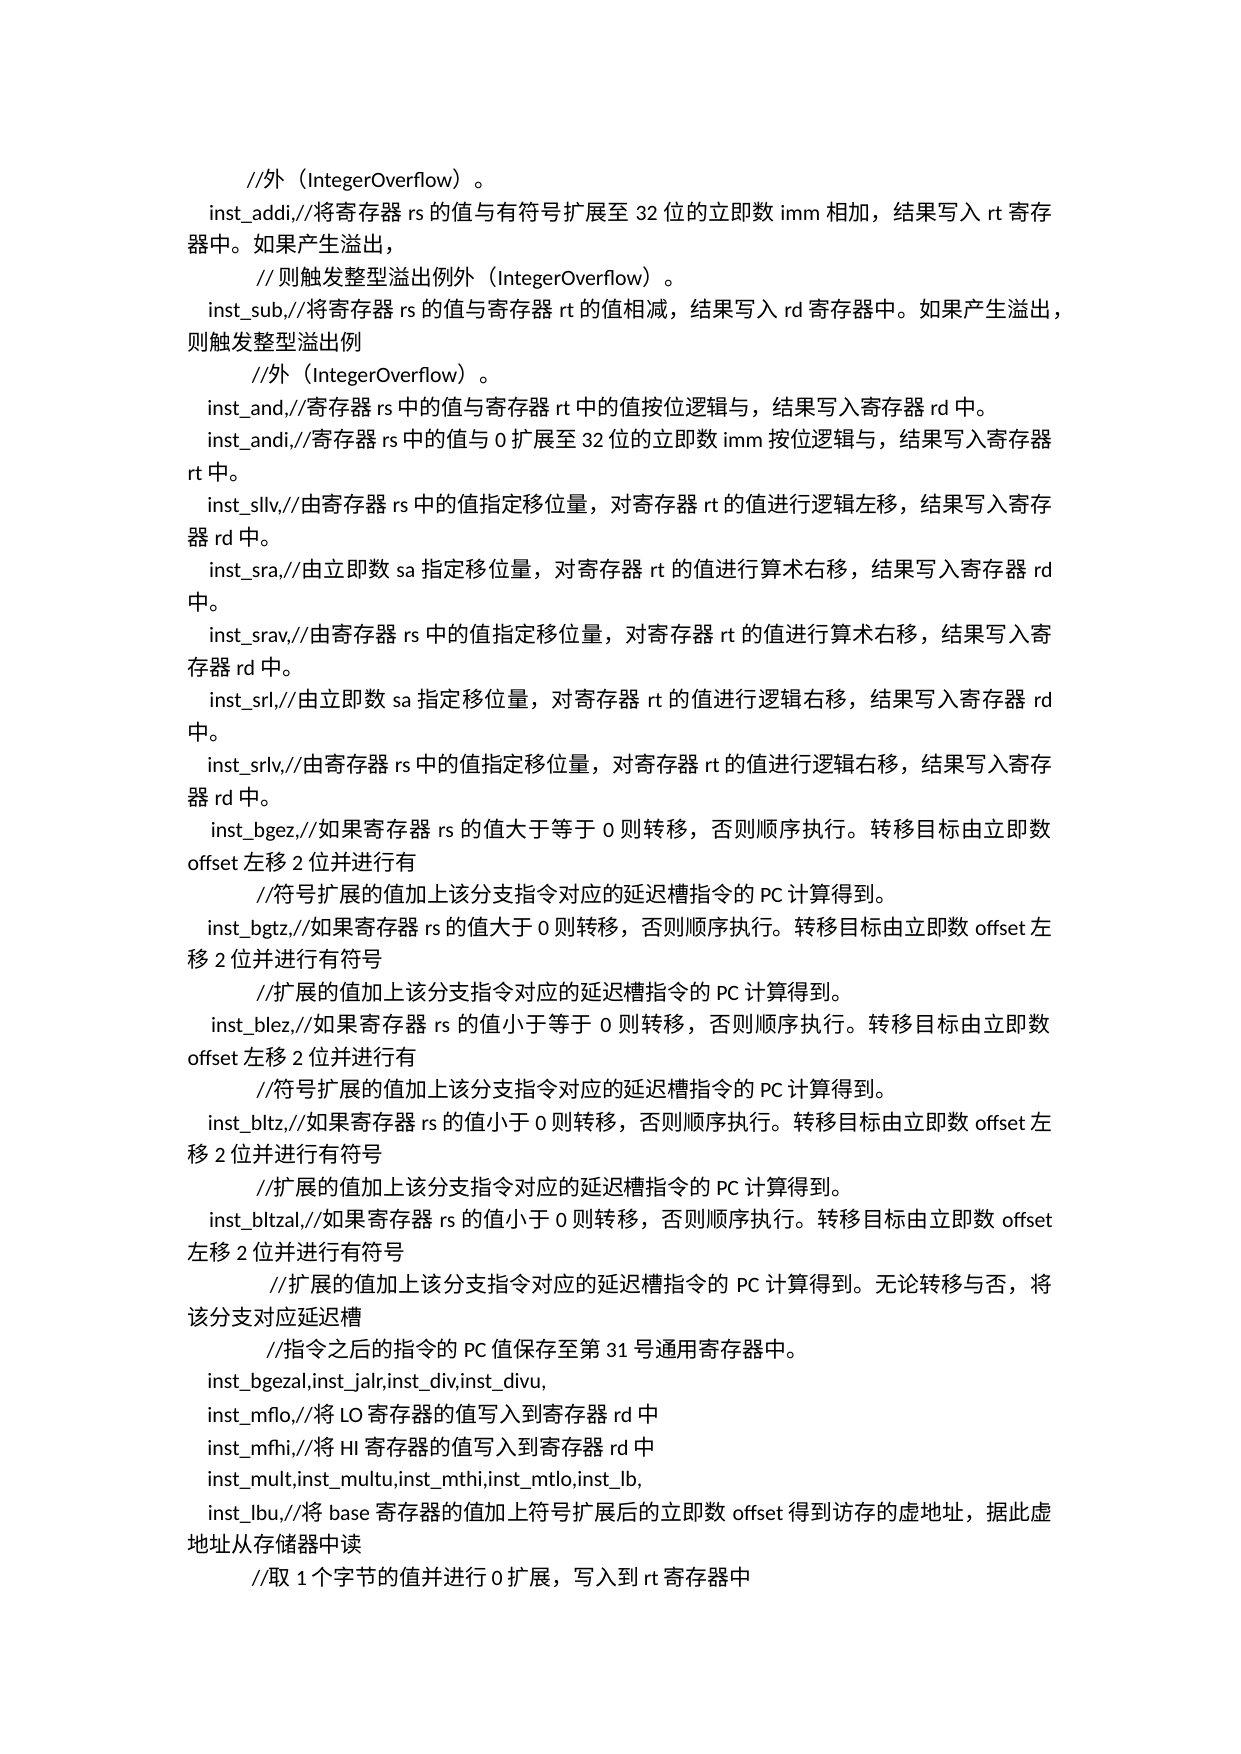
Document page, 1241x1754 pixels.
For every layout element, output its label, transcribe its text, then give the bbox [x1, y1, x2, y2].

text inst_bgtz,//如果寄存器 rs 的值大于 0 则转移，否则顺序执行。转移目标由立即数 offset 左移 2 位并进行有符号 [187, 909, 1053, 974]
text inst_mflo,//将 LO 寄存器的值写入到寄存器 rd 中 [187, 1397, 1053, 1429]
text inst_sllv,//由寄存器 rs 中的值指定移位量，对寄存器 rt 的值进行逻辑左移，结果写入寄存器 rd 中。 [187, 487, 1053, 552]
text inst_bgezal,inst_jalr,inst_div,inst_divu, [187, 1364, 1053, 1397]
text inst_lbu,//将 base 寄存器的值加上符号扩展后的立即数 offset 得到访存的虚地址，据此虚地址从存储器中读 [187, 1494, 1053, 1559]
text //指令之后的指令的 PC 值保存至第 31 号通用寄存器中。 [187, 1332, 1053, 1364]
text //取 1 个字节的值并进行 0 扩展，写入到 rt 寄存器中 [187, 1559, 1053, 1592]
text inst_bgez,//如果寄存器 rs 的值大于等于 0 则转移，否则顺序执行。转移目标由立即数 offset 左移 2 位并进行有 [187, 812, 1053, 877]
text inst_mfhi,//将 HI 寄存器的值写入到寄存器 rd 中 [187, 1429, 1053, 1462]
text inst_bltz,//如果寄存器 rs 的值小于 0 则转移，否则顺序执行。转移目标由立即数 offset 左移 2 位并进行有符号 [187, 1104, 1053, 1169]
text inst_sub,//将寄存器 rs 的值与寄存器 rt 的值相减，结果写入 rd 寄存器中。如果产生溢出，则触发整型溢出例 [187, 292, 1053, 357]
text inst_srlv,//由寄存器 rs 中的值指定移位量，对寄存器 rt 的值进行逻辑右移，结果写入寄存器 rd 中。 [187, 747, 1053, 812]
text //外（IntegerOverflow）。 [187, 162, 1053, 194]
text inst_andi,//寄存器 rs 中的值与 0 扩展至 32 位的立即数 imm 按位逻辑与，结果写入寄存器 rt 中。 [187, 422, 1053, 487]
text //符号扩展的值加上该分支指令对应的延迟槽指令的 PC 计算得到。 [187, 1072, 1053, 1104]
text inst_srav,//由寄存器 rs 中的值指定移位量，对寄存器 rt 的值进行算术右移，结果写入寄存器 rd 中。 [187, 617, 1053, 682]
text //扩展的值加上该分支指令对应的延迟槽指令的 PC 计算得到。 [187, 1169, 1053, 1202]
text //扩展的值加上该分支指令对应的延迟槽指令的 PC 计算得到。 [187, 974, 1053, 1007]
text //扩展的值加上该分支指令对应的延迟槽指令的 PC 计算得到。无论转移与否，将该分支对应延迟槽 [187, 1267, 1053, 1332]
text inst_srl,//由立即数 sa 指定移位量，对寄存器 rt 的值进行逻辑右移，结果写入寄存器 rd 中。 [187, 682, 1053, 747]
text inst_bltzal,//如果寄存器 rs 的值小于 0 则转移，否则顺序执行。转移目标由立即数 offset 左移 2 位并进行有符号 [187, 1202, 1053, 1267]
text inst_sra,//由立即数 sa 指定移位量，对寄存器 rt 的值进行算术右移，结果写入寄存器 rd 中。 [187, 552, 1053, 617]
text // 则触发整型溢出例外（IntegerOverflow）。 [187, 259, 1053, 292]
text //外（IntegerOverflow）。 [187, 357, 1053, 389]
text inst_blez,//如果寄存器 rs 的值小于等于 0 则转移，否则顺序执行。转移目标由立即数 offset 左移 2 位并进行有 [187, 1007, 1053, 1072]
text inst_and,//寄存器 rs 中的值与寄存器 rt 中的值按位逻辑与，结果写入寄存器 rd 中。 [187, 389, 1053, 422]
text //符号扩展的值加上该分支指令对应的延迟槽指令的 PC 计算得到。 [187, 877, 1053, 909]
text inst_mult,inst_multu,inst_mthi,inst_mtlo,inst_lb, [187, 1462, 1053, 1494]
text inst_addi,//将寄存器 rs 的值与有符号扩展至 32 位的立即数 imm 相加，结果写入 rt 寄存器中。如果产生溢出， [187, 194, 1053, 259]
